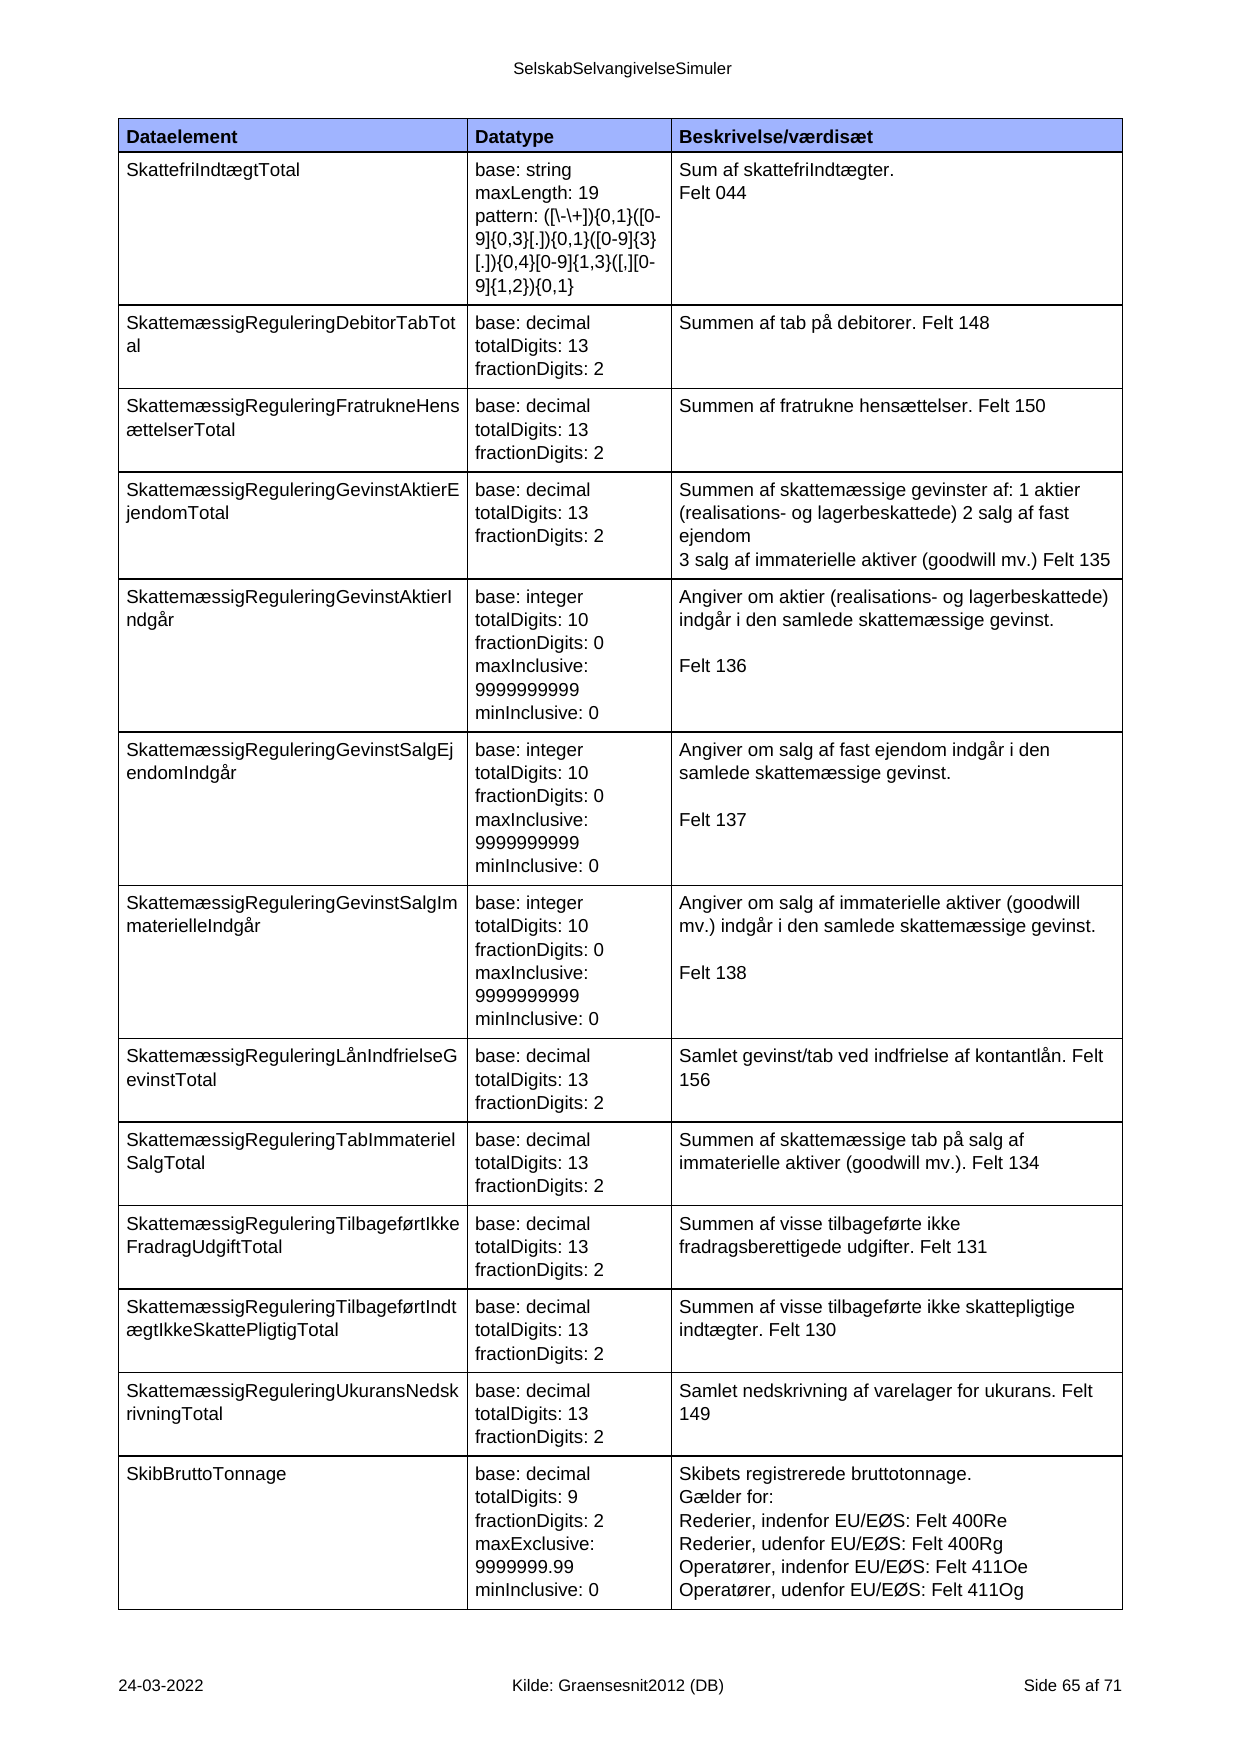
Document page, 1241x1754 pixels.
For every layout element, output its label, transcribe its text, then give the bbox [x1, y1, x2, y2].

table_cell SkattemæssigReguleringTilbageførtIkkeFradragUdgiftTotal [119, 1206, 467, 1288]
table_cell base: decimal totalDigits: 13 fractionDigits: 2 [468, 306, 671, 388]
table_cell Summen af tab på debitorer. Felt 148 [672, 306, 1122, 388]
table_cell SkattemæssigReguleringGevinstAktierEjendomTotal [119, 473, 467, 578]
table_cell Angiver om salg af fast ejendom indgår i den samlede skattemæssige gevinst. Felt 137 [672, 733, 1122, 884]
table_cell SkattemæssigReguleringGevinstAktierIndgår [119, 580, 467, 731]
table_cell base: integer totalDigits: 10 fractionDigits: 0 maxInclusive: 9999999999 minInclusive: 0 [468, 886, 671, 1038]
table_cell base: decimal totalDigits: 13 fractionDigits: 2 [468, 1039, 671, 1121]
table_cell Angiver om salg af immaterielle aktiver (goodwill mv.) indgår i den samlede skattemæssige gevinst. Felt 138 [672, 886, 1122, 1038]
table_header Datatype [468, 119, 671, 151]
table_header Beskrivelse/værdisæt [672, 119, 1122, 151]
table_cell SkattemæssigReguleringGevinstSalgEjendomIndgår [119, 733, 467, 884]
table_cell SkattemæssigReguleringDebitorTabTotal [119, 306, 467, 388]
table_cell base: decimal totalDigits: 13 fractionDigits: 2 [468, 1206, 671, 1288]
table_cell SkattemæssigReguleringFratrukneHensættelserTotal [119, 389, 467, 471]
table_cell base: decimal totalDigits: 9 fractionDigits: 2 maxExclusive: 9999999.99 minInclusive: 0 [468, 1457, 671, 1609]
table_cell SkattemæssigReguleringTilbageførtIndtægtIkkeSkattePligtigTotal [119, 1290, 467, 1372]
table_cell SkattemæssigReguleringUkuransNedskrivningTotal [119, 1373, 467, 1455]
table_cell Skibets registrerede bruttotonnage. Gælder for: Rederier, indenfor EU/EØS: Felt 400Re Rederier, udenfor EU/EØS: Felt 400Rg Operatører, indenfor EU/EØS: Felt 411Oe Operatører, udenfor EU/EØS: Felt 411Og [672, 1457, 1122, 1609]
table_cell SkibBruttoTonnage [119, 1457, 467, 1609]
table_cell SkattemæssigReguleringTabImmaterielSalgTotal [119, 1123, 467, 1205]
table_cell Summen af visse tilbageførte ikke fradragsberettigede udgifter. Felt 131 [672, 1206, 1122, 1288]
table_cell Samlet gevinst/tab ved indfrielse af kontantlån. Felt 156 [672, 1039, 1122, 1121]
table_cell Summen af visse tilbageførte ikke skattepligtige indtægter. Felt 130 [672, 1290, 1122, 1372]
table_cell Sum af skattefriIndtægter. Felt 044 [672, 153, 1122, 304]
table_cell base: decimal totalDigits: 13 fractionDigits: 2 [468, 473, 671, 578]
table_cell SkattemæssigReguleringGevinstSalgImmaterielleIndgår [119, 886, 467, 1038]
table_cell base: decimal totalDigits: 13 fractionDigits: 2 [468, 1123, 671, 1205]
table_cell Summen af skattemæssige gevinster af: 1 aktier (realisations- og lagerbeskattede) 2 salg af fast ejendom 3 salg af immaterielle aktiver (goodwill mv.) Felt 135 [672, 473, 1122, 578]
table_cell base: integer totalDigits: 10 fractionDigits: 0 maxInclusive: 9999999999 minInclusive: 0 [468, 580, 671, 731]
table_header Dataelement [119, 119, 467, 151]
table_cell SkattefriIndtægtTotal [119, 153, 467, 304]
table_cell Angiver om aktier (realisations- og lagerbeskattede) indgår i den samlede skattemæssige gevinst. Felt 136 [672, 580, 1122, 731]
table_cell Summen af skattemæssige tab på salg af immaterielle aktiver (goodwill mv.). Felt 134 [672, 1123, 1122, 1205]
table_cell base: decimal totalDigits: 13 fractionDigits: 2 [468, 1290, 671, 1372]
table_cell base: decimal totalDigits: 13 fractionDigits: 2 [468, 389, 671, 471]
table_cell Samlet nedskrivning af varelager for ukurans. Felt 149 [672, 1373, 1122, 1455]
table_cell base: decimal totalDigits: 13 fractionDigits: 2 [468, 1373, 671, 1455]
table_cell Summen af fratrukne hensættelser. Felt 150 [672, 389, 1122, 471]
table_cell base: integer totalDigits: 10 fractionDigits: 0 maxInclusive: 9999999999 minInclusive: 0 [468, 733, 671, 884]
table_cell SkattemæssigReguleringLånIndfrielseGevinstTotal [119, 1039, 467, 1121]
table_cell base: string maxLength: 19 pattern: ([\-\+]){0,1}([0-9]{0,3}[.]){0,1}([0-9]{3}[.]){0,4}[0-9]{1,3}([,][0-9]{1,2}){0,1} [468, 153, 671, 304]
